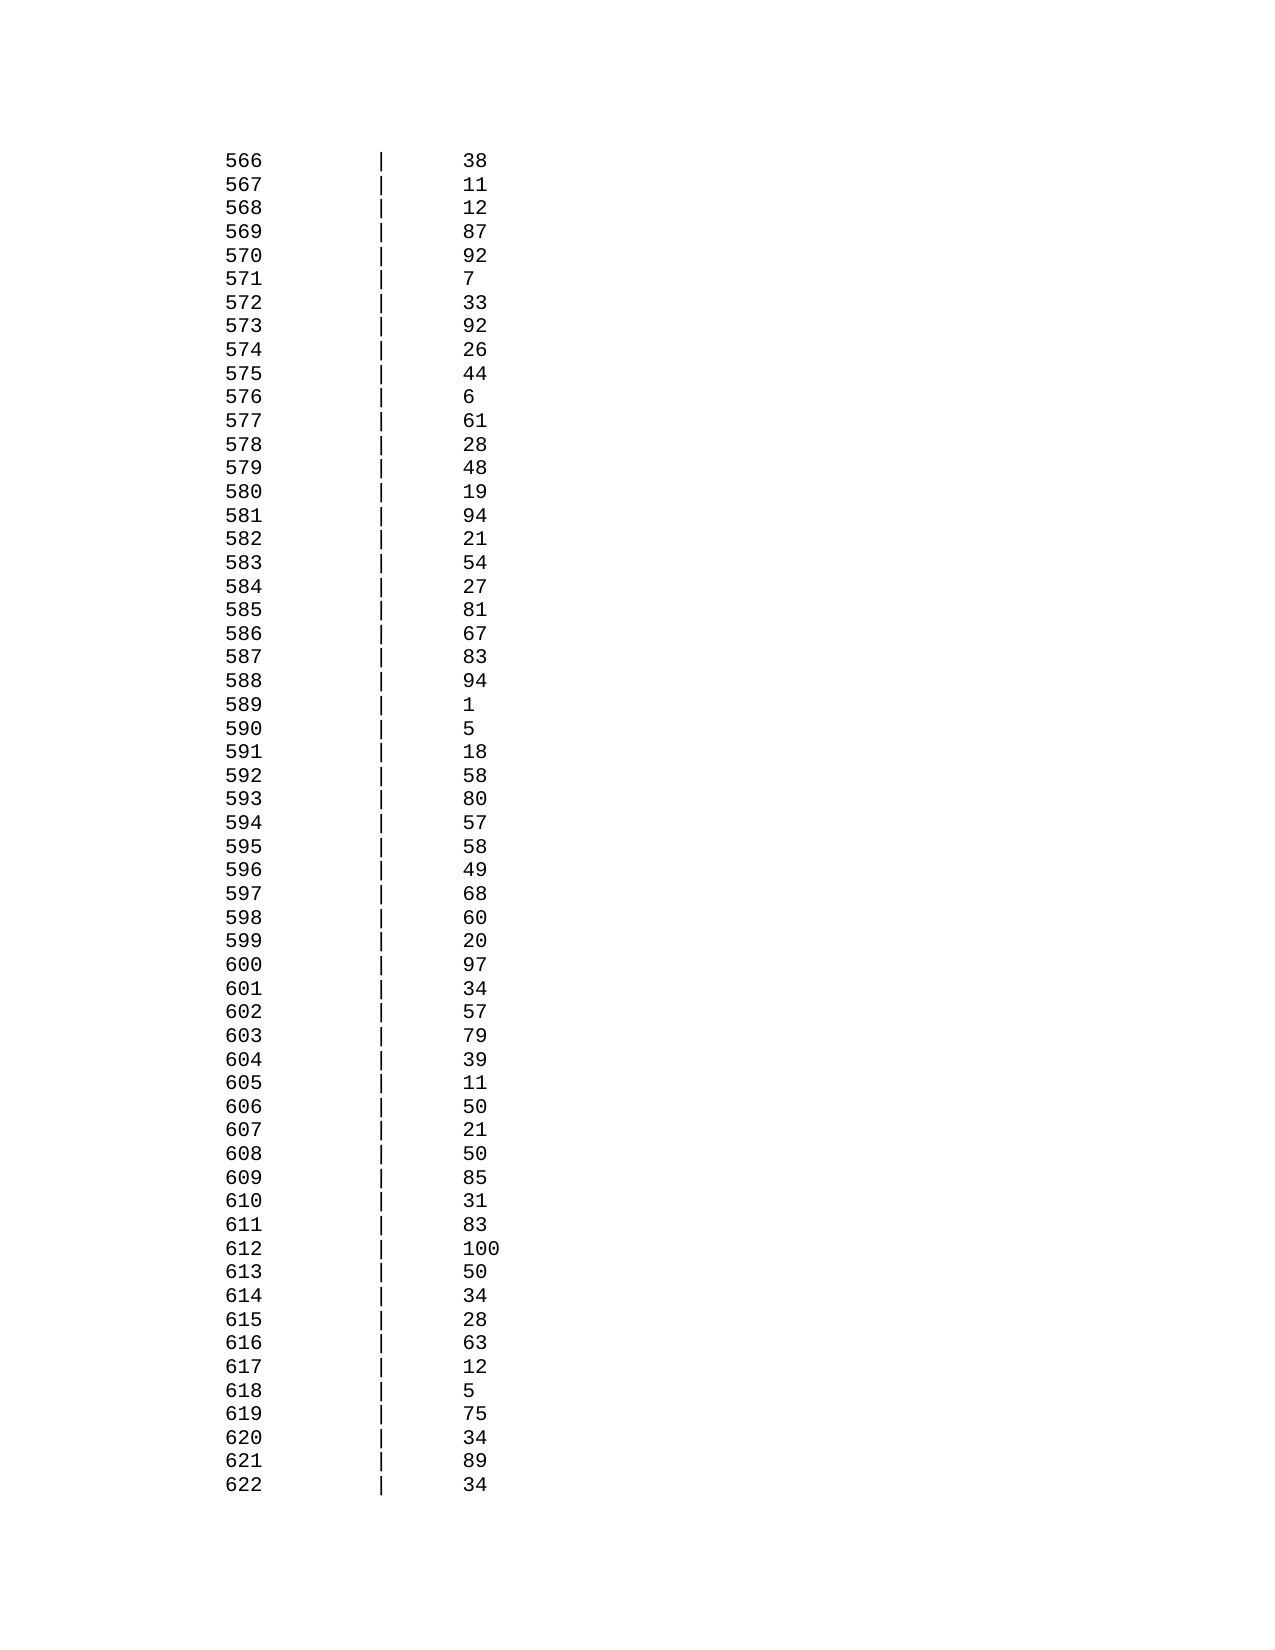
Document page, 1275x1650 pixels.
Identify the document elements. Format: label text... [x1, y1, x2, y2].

text 604 | 39 [150, 1048, 1125, 1072]
text 579 | 48 [150, 457, 1125, 481]
text 622 | 34 [150, 1474, 1125, 1498]
text 600 | 97 [150, 954, 1125, 978]
text 621 | 89 [150, 1451, 1125, 1474]
text 609 | 85 [150, 1167, 1125, 1190]
text 588 | 94 [150, 670, 1125, 694]
text 601 | 34 [150, 978, 1125, 1001]
text 589 | 1 [150, 694, 1125, 717]
text 599 | 20 [150, 930, 1125, 954]
text 617 | 12 [150, 1356, 1125, 1379]
text 566 | 38 [150, 150, 1125, 174]
text 620 | 34 [150, 1427, 1125, 1451]
text 582 | 21 [150, 528, 1125, 552]
text 605 | 11 [150, 1072, 1125, 1096]
text 611 | 83 [150, 1214, 1125, 1238]
text 568 | 12 [150, 197, 1125, 221]
text 591 | 18 [150, 741, 1125, 765]
text 594 | 57 [150, 812, 1125, 836]
text 598 | 60 [150, 907, 1125, 930]
text 615 | 28 [150, 1309, 1125, 1332]
text 584 | 27 [150, 576, 1125, 599]
text 597 | 68 [150, 883, 1125, 907]
text 612 | 100 [150, 1238, 1125, 1261]
text 608 | 50 [150, 1143, 1125, 1167]
text 614 | 34 [150, 1285, 1125, 1309]
text 593 | 80 [150, 788, 1125, 812]
text 606 | 50 [150, 1096, 1125, 1119]
text 578 | 28 [150, 434, 1125, 457]
text 576 | 6 [150, 386, 1125, 410]
text 603 | 79 [150, 1025, 1125, 1048]
text 581 | 94 [150, 505, 1125, 528]
text 572 | 33 [150, 292, 1125, 316]
text 592 | 58 [150, 765, 1125, 788]
text 616 | 63 [150, 1332, 1125, 1356]
text 585 | 81 [150, 599, 1125, 623]
text 587 | 83 [150, 647, 1125, 670]
text 577 | 61 [150, 410, 1125, 434]
text 574 | 26 [150, 339, 1125, 363]
text 567 | 11 [150, 174, 1125, 197]
text 595 | 58 [150, 836, 1125, 859]
text 610 | 31 [150, 1190, 1125, 1214]
text 619 | 75 [150, 1403, 1125, 1427]
text 607 | 21 [150, 1119, 1125, 1143]
text 571 | 7 [150, 268, 1125, 292]
text 586 | 67 [150, 623, 1125, 647]
text 580 | 19 [150, 481, 1125, 505]
text 575 | 44 [150, 363, 1125, 386]
text 583 | 54 [150, 552, 1125, 576]
text 602 | 57 [150, 1001, 1125, 1025]
text 590 | 5 [150, 717, 1125, 741]
text 613 | 50 [150, 1261, 1125, 1285]
text 573 | 92 [150, 316, 1125, 339]
text 570 | 92 [150, 244, 1125, 268]
text 596 | 49 [150, 859, 1125, 883]
text 569 | 87 [150, 221, 1125, 244]
text 618 | 5 [150, 1379, 1125, 1403]
